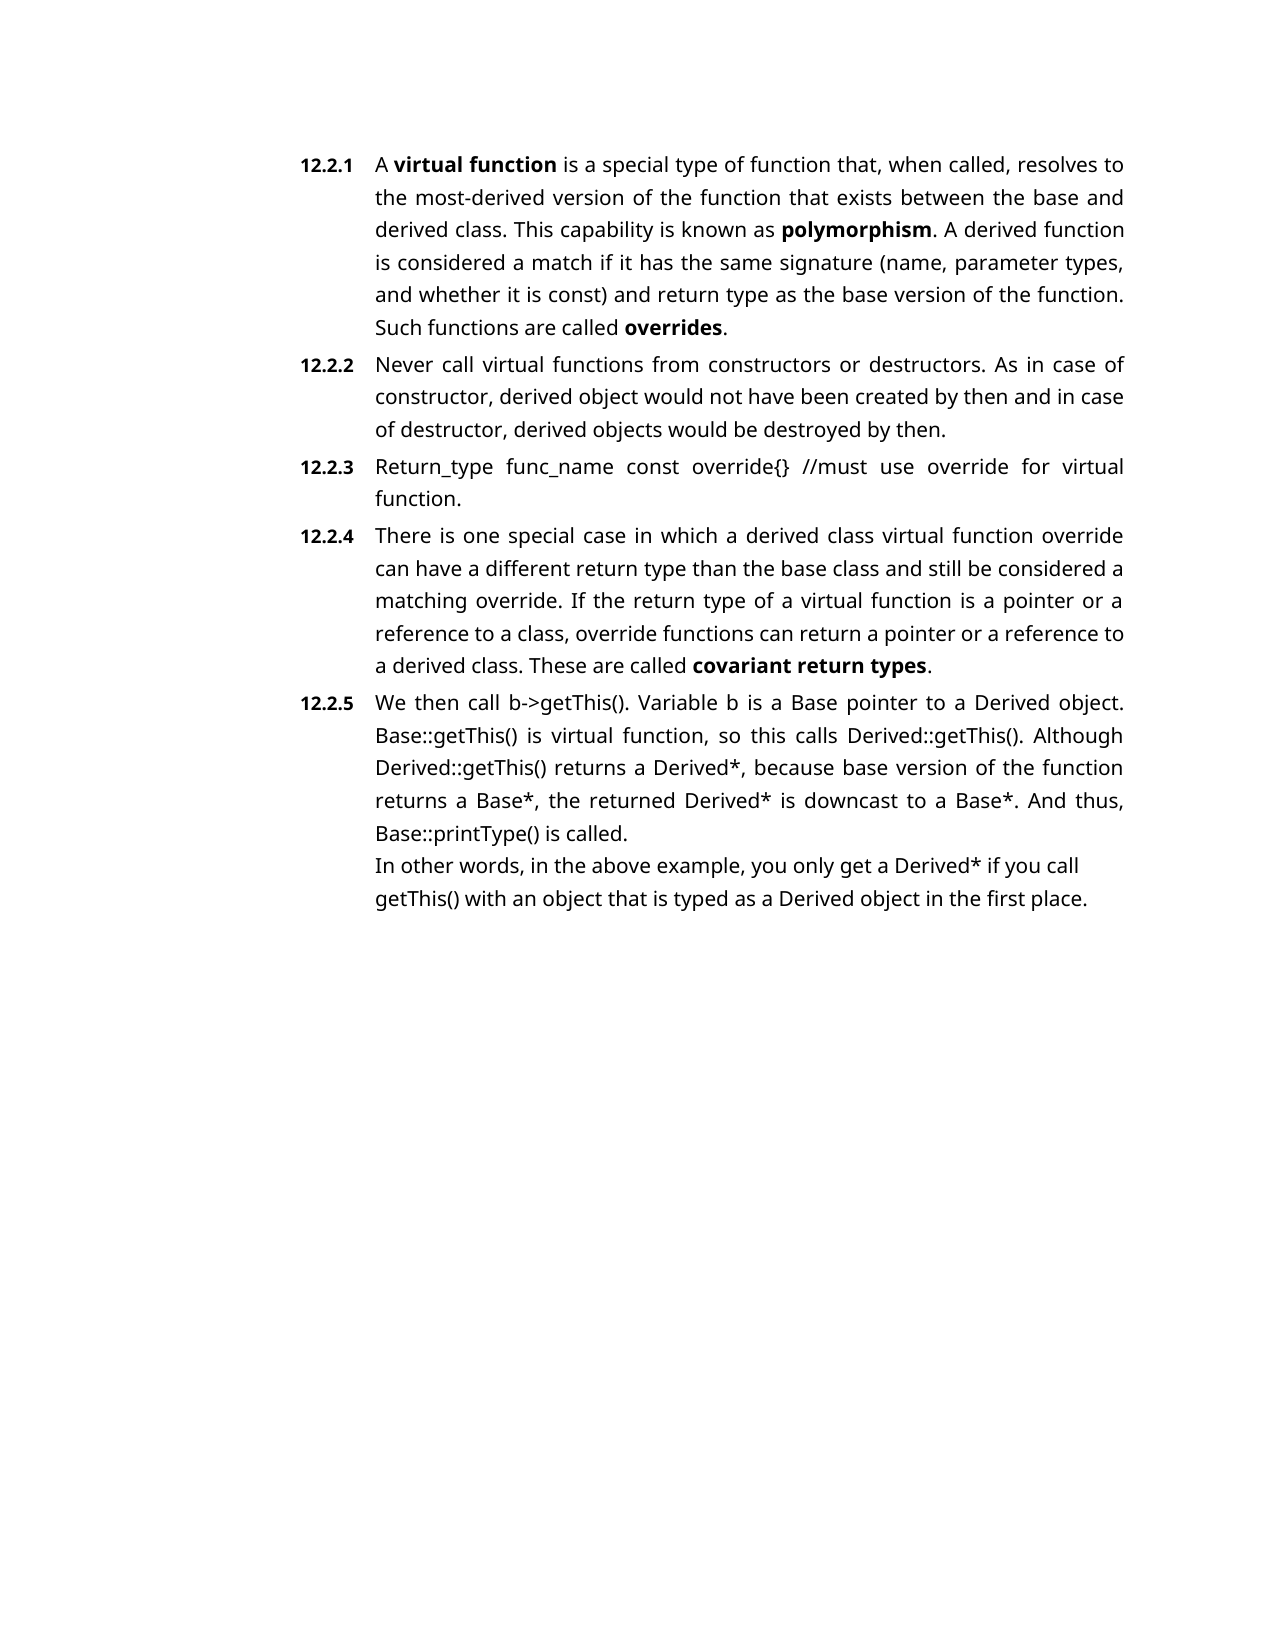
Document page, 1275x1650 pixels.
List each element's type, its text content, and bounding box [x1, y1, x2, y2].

subtitle Never call virtual functions from constructors or destructors. As in case of constructor, derived object would not have been created by then and in case of destructor, derived objects would be destroyed by then. [300, 350, 1125, 443]
subtitle A virtual function is a special type of function that, when called, resolves to the most-derived version of the function that exists between the base and derived class. This capability is known as polymorphism. A derived function is considered a match if it has the same signature (name, parameter types, and whether it is const) and return type as the base version of the function. Such functions are called overrides. [300, 150, 1125, 341]
subtitle Return_type func_name const override{} //must use override for virtual function. [300, 452, 1125, 513]
text In other words, in the above example, you only get a Derived* if you call getThis() with an object that is typed as a Derived object in the first place. [375, 851, 1125, 912]
subtitle We then call b->getThis(). Variable b is a Base pointer to a Derived object. Base::getThis() is virtual function, so this calls Derived::getThis(). Although Derived::getThis() returns a Derived*, because base version of the function returns a Base*, the returned Derived* is downcast to a Base*. And thus, Base::printType() is called. [300, 688, 1125, 847]
subtitle There is one special case in which a derived class virtual function override can have a different return type than the base class and still be considered a matching override. If the return type of a virtual function is a pointer or a reference to a class, override functions can return a pointer or a reference to a derived class. These are called covariant return types. [300, 521, 1125, 680]
